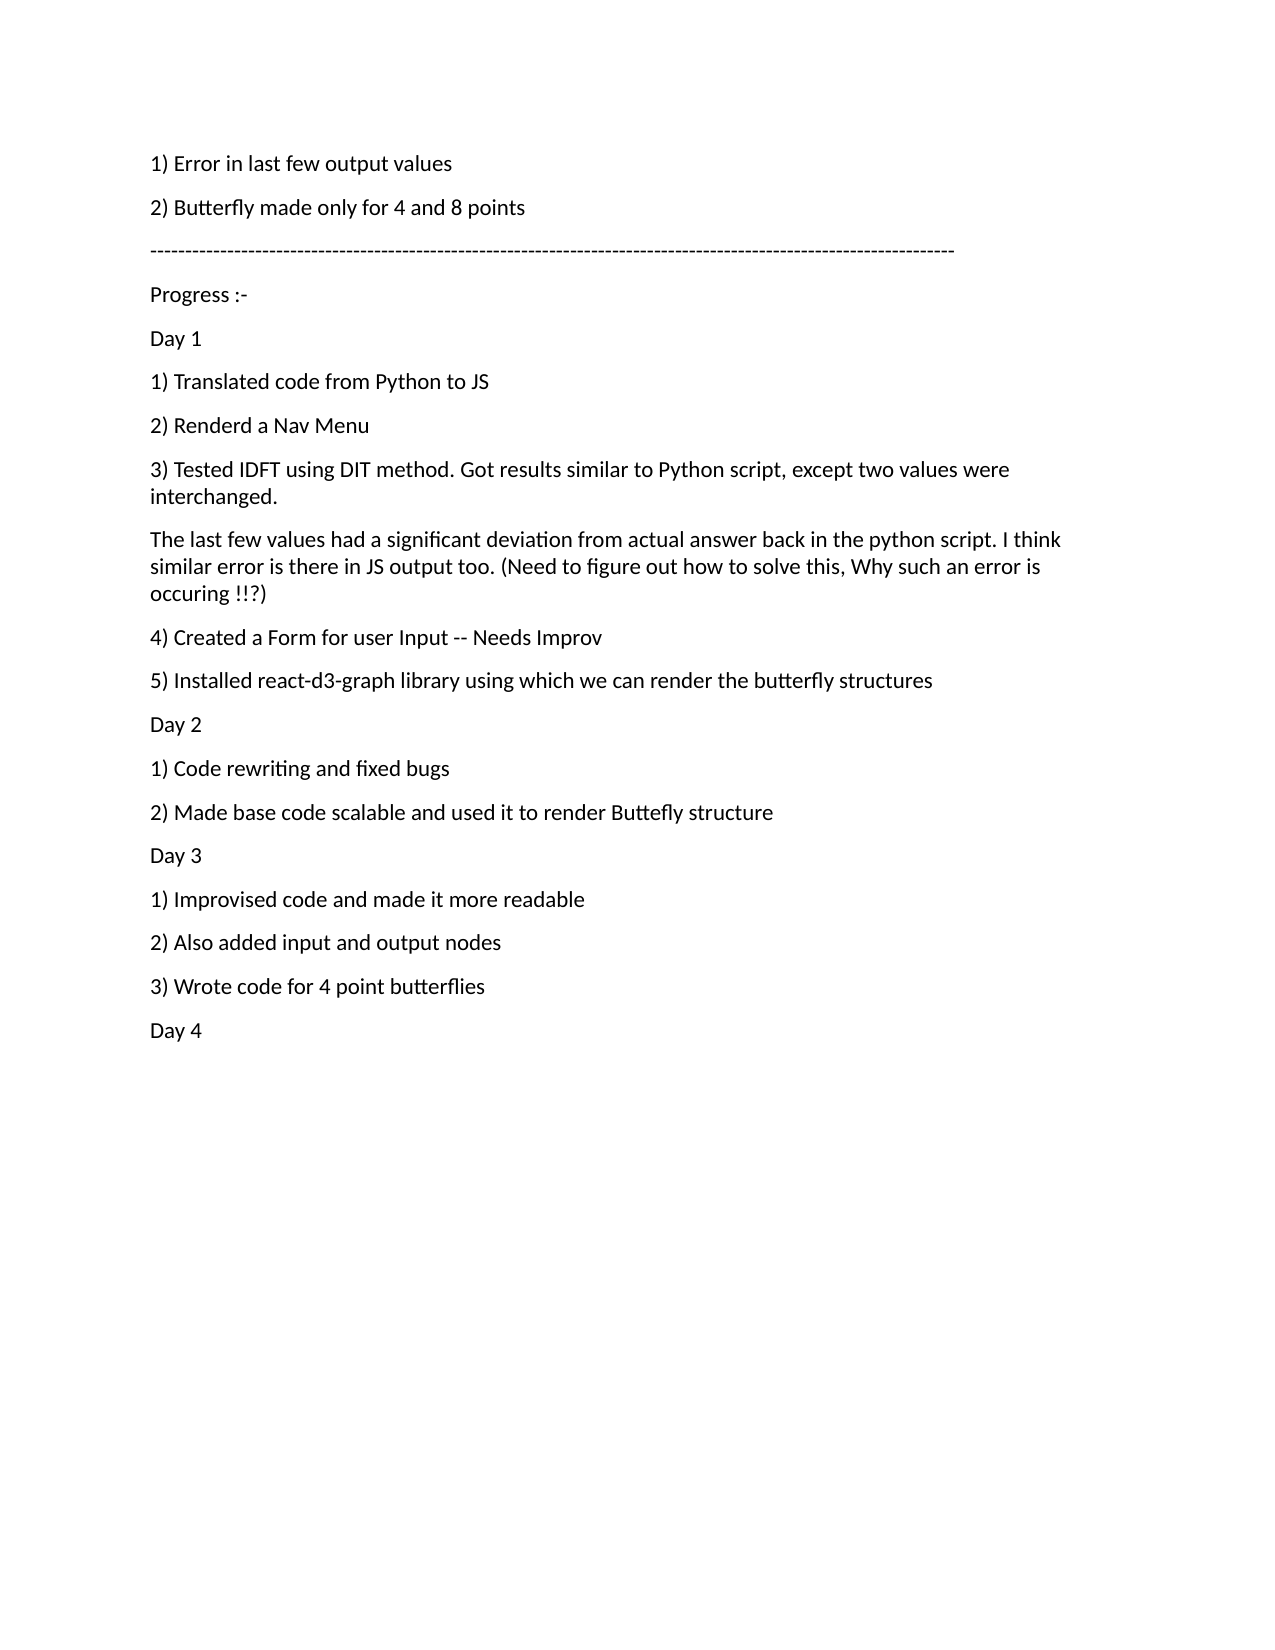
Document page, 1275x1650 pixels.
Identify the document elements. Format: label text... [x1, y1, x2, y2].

text 3) Tested IDFT using DIT method. Got results similar to Python script, except two values were interchanged. [150, 456, 1125, 509]
text 2) Renderd a Nav Menu [150, 412, 1125, 439]
text ------------------------------------------------------------------------------------------------------------------- [150, 237, 1125, 264]
text 5) Installed react-d3-graph library using which we can render the butterfly structures [150, 667, 1125, 694]
text Progress :- [150, 281, 1125, 308]
text 4) Created a Form for user Input -- Needs Improv [150, 624, 1125, 651]
text 3) Wrote code for 4 point butterflies [150, 973, 1125, 1000]
text 1) Translated code from Python to JS [150, 368, 1125, 395]
text Day 1 [150, 324, 1125, 352]
text Day 4 [150, 1017, 1125, 1043]
text The last few values had a significant deviation from actual answer back in the python script. I think similar error is there in JS output too. (Need to figure out how to solve this, Why such an error is occuring !!?) [150, 526, 1125, 607]
text 2) Made base code scalable and used it to render Buttefly structure [150, 798, 1125, 825]
text Day 2 [150, 711, 1125, 738]
text 1) Code rewriting and fixed bugs [150, 755, 1125, 782]
text 2) Also added input and output nodes [150, 929, 1125, 956]
text 1) Error in last few output values [150, 150, 1125, 177]
text 2) Butterfly made only for 4 and 8 points [150, 194, 1125, 221]
text Day 3 [150, 842, 1125, 869]
text 1) Improvised code and made it more readable [150, 886, 1125, 913]
